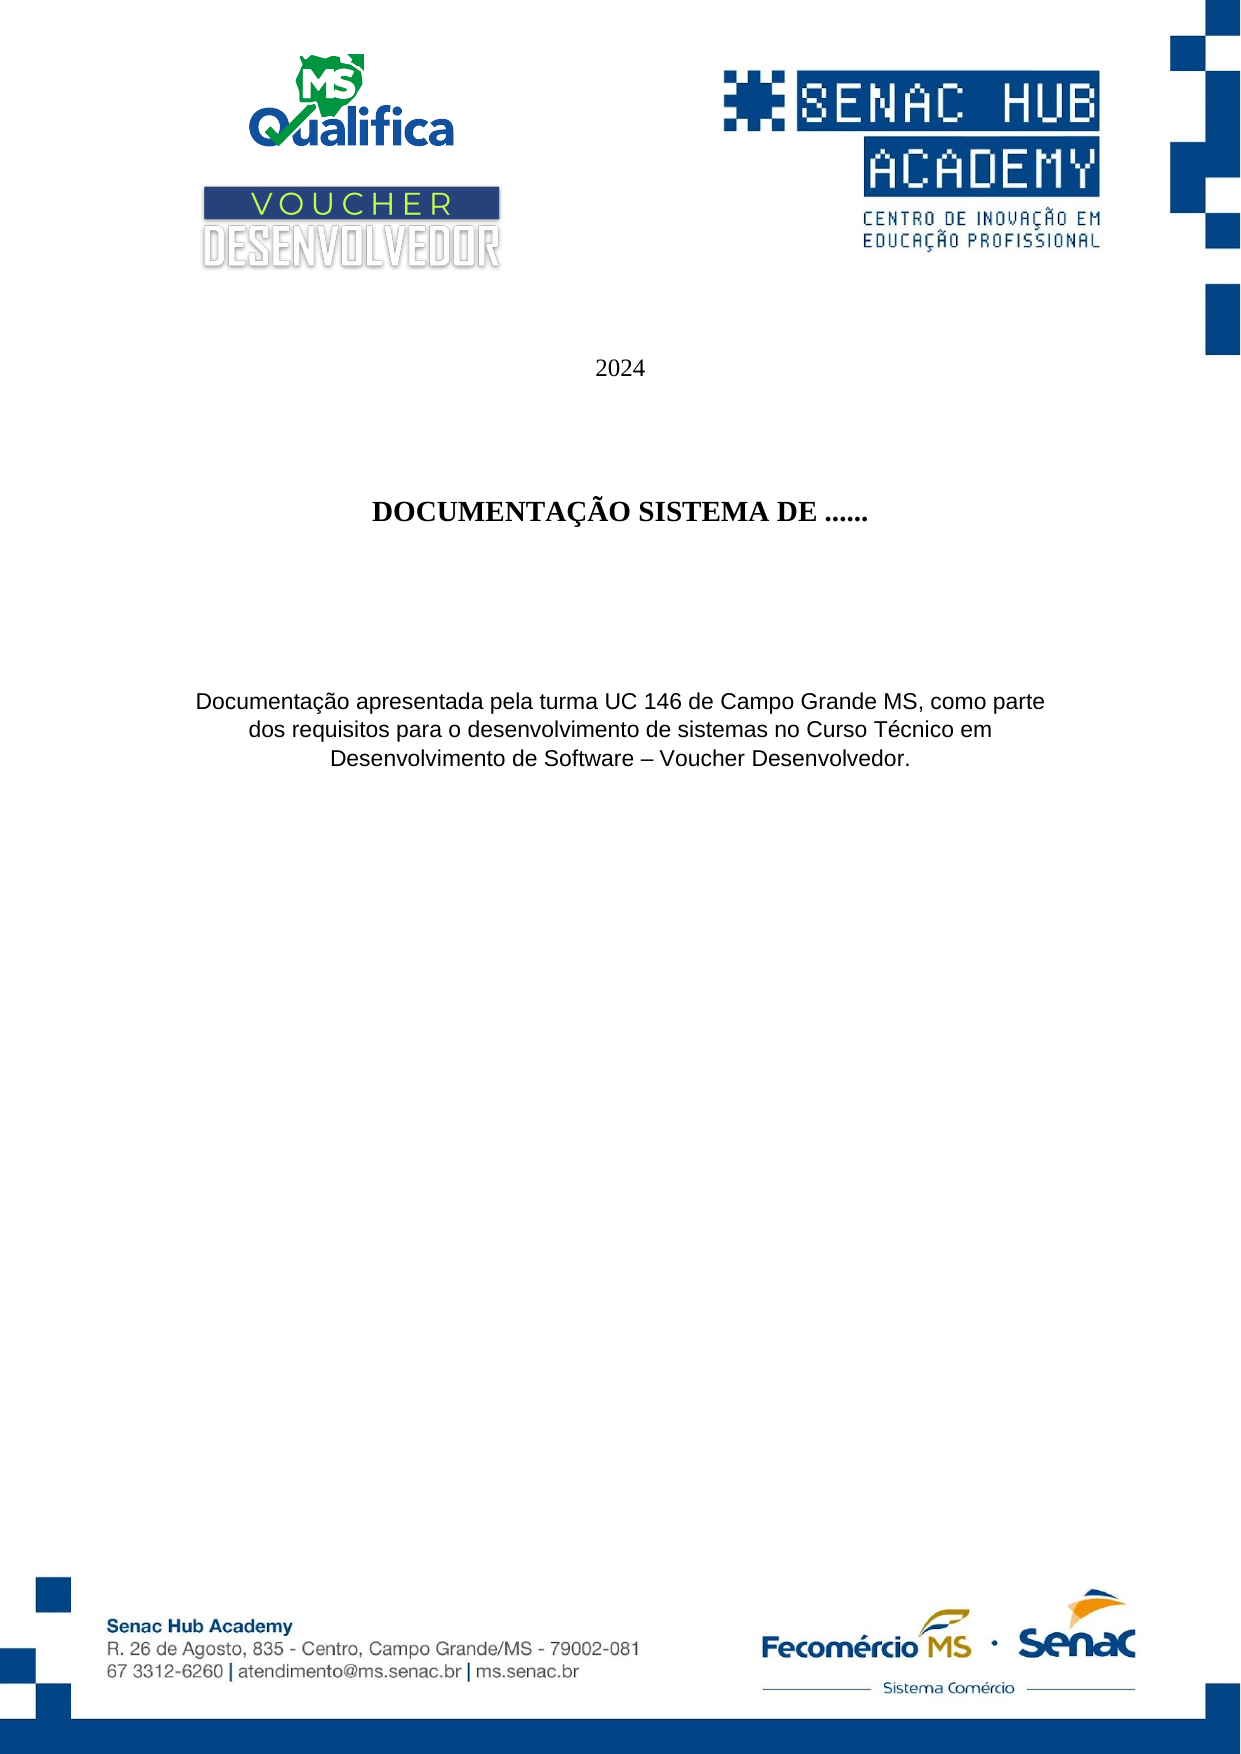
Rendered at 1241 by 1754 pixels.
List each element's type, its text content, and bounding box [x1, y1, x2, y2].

text DOCUMENTAÇÃO SISTEMA DE ...... [177, 494, 1063, 528]
picture [0, 0, 1241, 1754]
text 2024 [177, 353, 1063, 382]
text Documentação apresentada pela turma UC 146 de Campo Grande MS, como parte dos requisitos para o desenvolvimento de sistemas no Curso Técnico em Desenvolvimento de Software – Voucher Desenvolvedor. [177, 688, 1063, 771]
